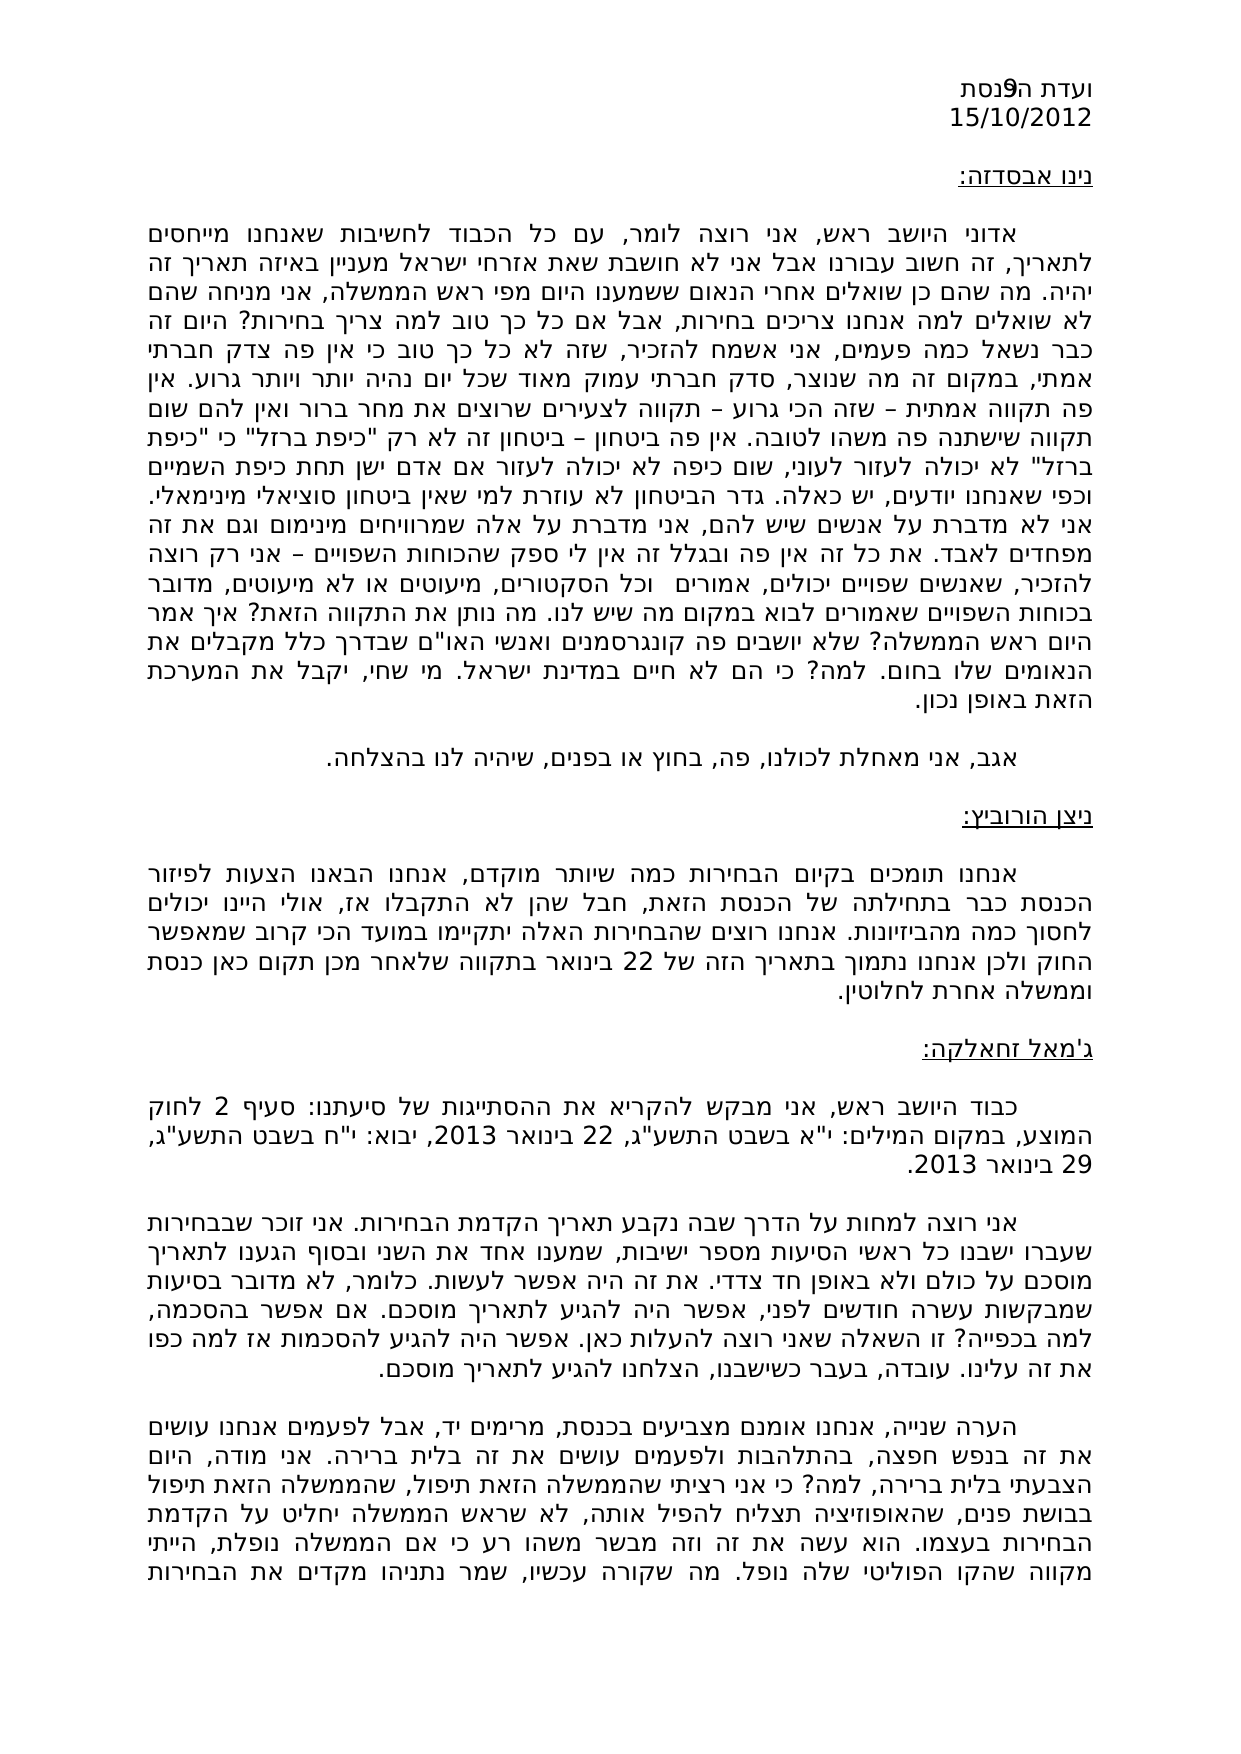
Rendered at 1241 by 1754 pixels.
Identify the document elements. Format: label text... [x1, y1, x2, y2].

text אדוני היושב ראש, אני רוצה לומר, עם כל הכבוד לחשיבות שאנחנו מייחסים לתאריך, זה חשוב עבורנו אבל אני לא חושבת שאת אזרחי ישראל מעניין באיזה תאריך זה יהיה. מה שהם כן שואלים אחרי הנאום ששמענו היום מפי ראש הממשלה, אני מניחה שהם לא שואלים למה אנחנו צריכים בחירות, אבל אם כל כך טוב למה צריך בחירות? היום זה כבר נשאל כמה פעמים, אני אשמח להזכיר, שזה לא כל כך טוב כי אין פה צדק חברתי אמתי, במקום זה מה שנוצר, סדק חברתי עמוק מאוד שכל יום נהיה יותר ויותר גרוע. אין פה תקווה אמתית – שזה הכי גרוע – תקווה לצעירים שרוצים את מחר ברור ואין להם שום תקווה שישתנה פה משהו לטובה. אין פה ביטחון – ביטחון זה לא רק "כיפת ברזל" כי "כיפת ברזל" לא יכולה לעזור לעוני, שום כיפה לא יכולה לעזור אם אדם ישן תחת כיפת השמיים וכפי שאנחנו יודעים, יש כאלה. גדר הביטחון לא עוזרת למי שאין ביטחון סוציאלי מינימאלי. אני לא מדברת על אנשים שיש להם, אני מדברת על אלה שמרוויחים מינימום וגם את זה מפחדים לאבד. את כל זה אין פה ובגלל זה אין לי ספק שהכוחות השפויים – אני רק רוצה להזכיר, שאנשים שפויים יכולים, אמורים וכל הסקטורים, מיעוטים או לא מיעוטים, מדובר בכוחות השפויים שאמורים לבוא במקום מה שיש לנו. מה נותן את התקווה הזאת? איך אמר היום ראש הממשלה? שלא יושבים פה קונגרסמנים ואנשי האו"ם שבדרך כלל מקבלים את הנאומים שלו בחום. למה? כי הם לא חיים במדינת ישראל. מי שחי, יקבל את המערכת הזאת באופן נכון. [147, 219, 1093, 715]
text אני רוצה למחות על הדרך שבה נקבע תאריך הקדמת הבחירות. אני זוכר שבבחירות שעברו ישבנו כל ראשי הסיעות מספר ישיבות, שמענו אחד את השני ובסוף הגענו לתאריך מוסכם על כולם ולא באופן חד צדדי. את זה היה אפשר לעשות. כלומר, לא מדובר בסיעות שמבקשות עשרה חודשים לפני, אפשר היה להגיע לתאריך מוסכם. אם אפשר בהסכמה, למה בכפייה? זו השאלה שאני רוצה להעלות כאן. אפשר היה להגיע להסכמות אז למה כפו את זה עלינו. עובדה, בעבר כשישבנו, הצלחנו להגיע לתאריך מוסכם. [147, 1208, 1093, 1383]
text אנחנו תומכים בקיום הבחירות כמה שיותר מוקדם, אנחנו הבאנו הצעות לפיזור הכנסת כבר בתחילתה של הכנסת הזאת, חבל שהן לא התקבלו אז, אולי היינו יכולים לחסוך כמה מהביזיונות. אנחנו רוצים שהבחירות האלה יתקיימו במועד הכי קרוב שמאפשר החוק ולכן אנחנו נתמוך בתאריך הזה של 22 בינואר בתקווה שלאחר מכן תקום כאן כנסת וממשלה אחרת לחלוטין. [147, 859, 1093, 1005]
text נינו אבסדזה: [147, 161, 1093, 190]
text אגב, אני מאחלת לכולנו, פה, בחוץ או בפנים, שיהיה לנו בהצלחה. [147, 743, 1093, 773]
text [147, 1412, 1093, 1587]
text כבוד היושב ראש, אני מבקש להקריא את ההסתייגות של סיעתנו: סעיף 2 לחוק המוצע, במקום המילים: י"א בשבט התשע"ג, 22 בינואר 2013, יבוא: י"ח בשבט התשע"ג, 29 בינואר 2013. [147, 1092, 1093, 1179]
text ג'מאל זחאלקה: [147, 1034, 1093, 1063]
text ניצן הורוביץ: [147, 801, 1093, 831]
